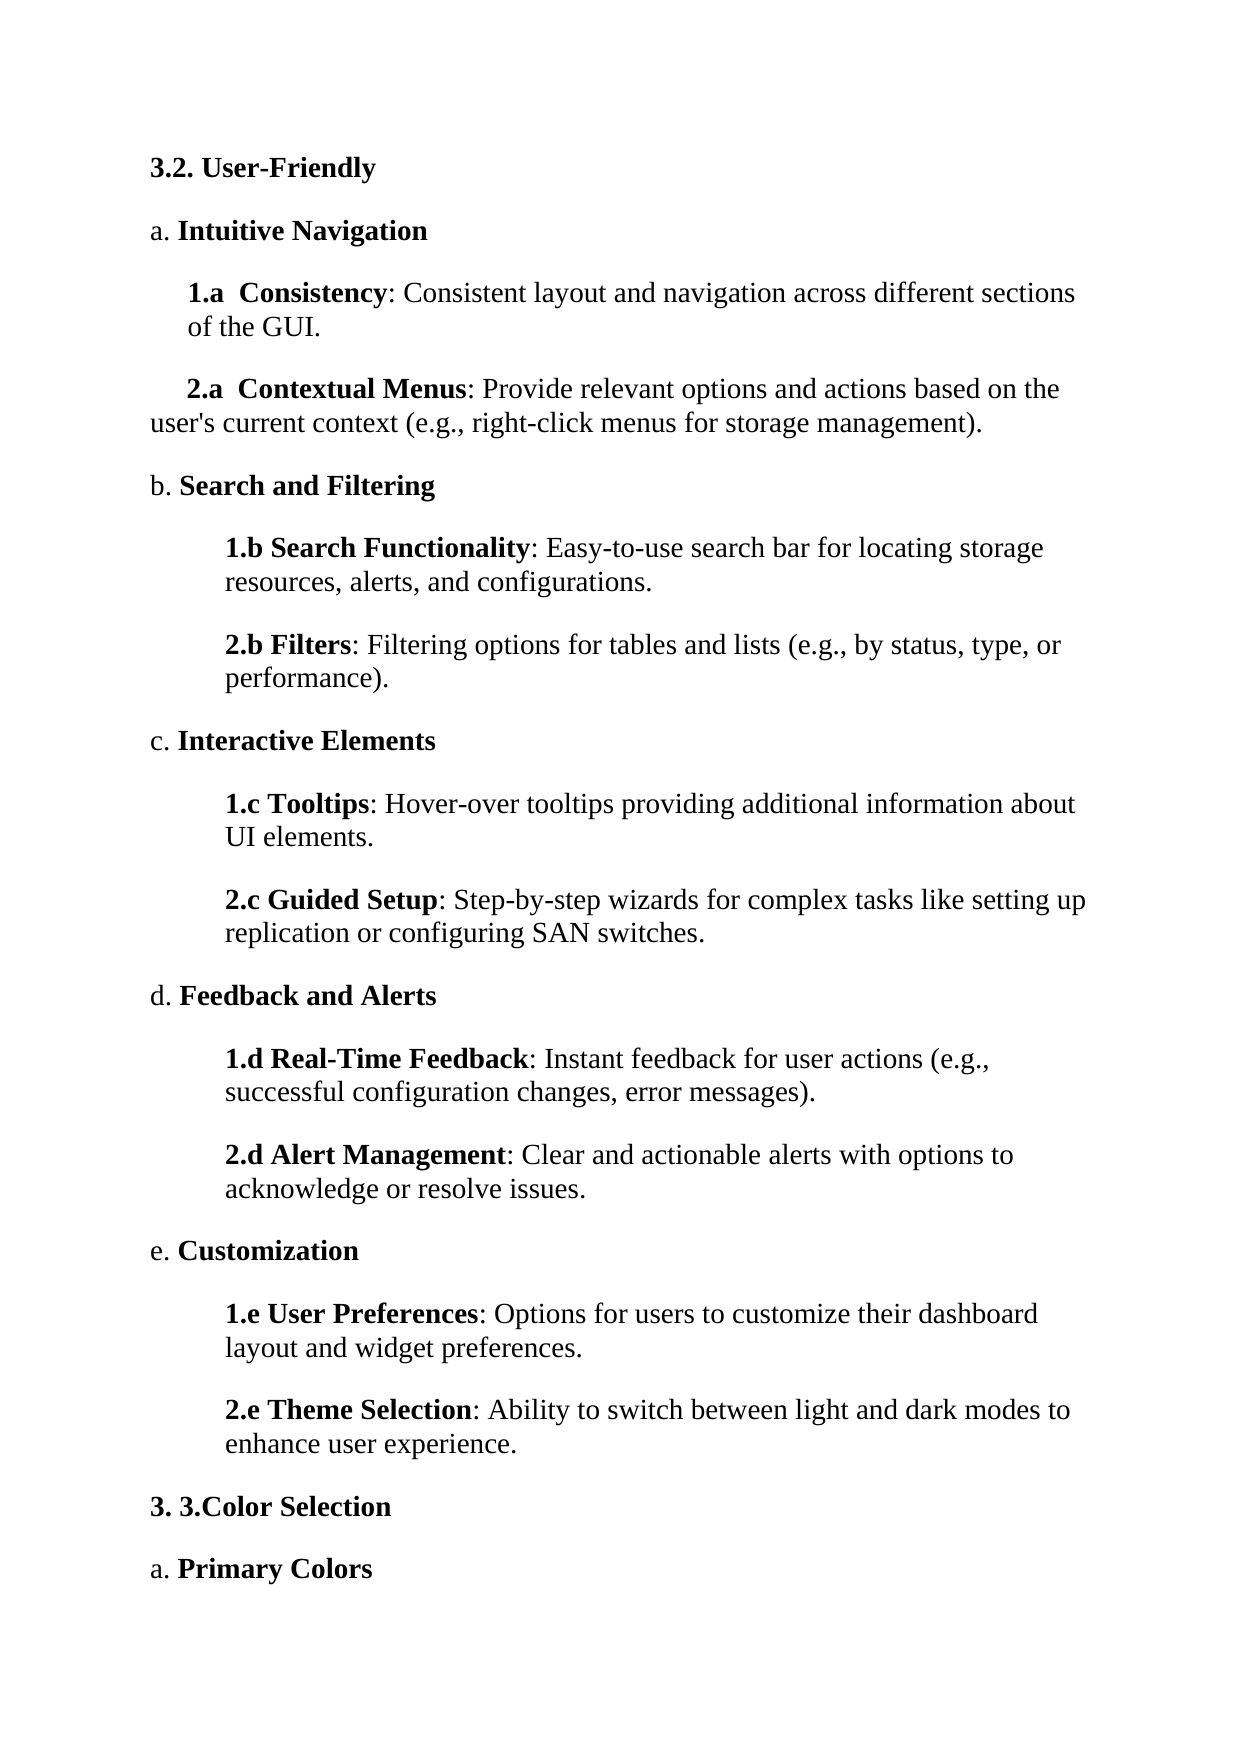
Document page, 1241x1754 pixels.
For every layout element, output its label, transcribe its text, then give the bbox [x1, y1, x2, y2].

text e. Customization [150, 1392, 1090, 1426]
text 2.d Alert Management: Clear and actionable alerts with options to acknowledge or resolve issues. [225, 1296, 1090, 1363]
text b. Search and Filtering [150, 627, 1090, 660]
text c. Interactive Elements [150, 882, 1090, 916]
text 2.c Guided Setup: Step-by-step wizards for complex tasks like setting up replication or configuring SAN switches. [225, 1041, 1090, 1108]
text 2.a Settings: Options for configuring system preferences, notifications, and integrations. [300, 213, 1090, 280]
text 1.b Search Functionality: Easy-to-use search bar for locating storage resources, alerts, and configurations. [225, 689, 1090, 757]
text 1.e User Preferences: Options for users to customize their dashboard layout and widget preferences. [225, 1455, 1090, 1522]
text 2.b Filters: Filtering options for tables and lists (e.g., by status, type, or performance). [225, 786, 1090, 853]
text 1.c Tooltips: Hover-over tooltips providing additional information about UI elements. [225, 945, 1090, 1012]
text a. Intuitive Navigation [150, 372, 1090, 405]
text 2.System Configuration: [150, 150, 1090, 183]
text 1.a Consistency: Consistent layout and navigation across different sections of the GUI. [187, 434, 1090, 501]
text 2.a Contextual Menus: Provide relevant options and actions based on the user's current context (e.g., right-click menus for storage management). [150, 531, 1090, 598]
text d. Feedback and Alerts [150, 1137, 1090, 1171]
text 1.d Real-Time Feedback: Instant feedback for user actions (e.g., successful configuration changes, error messages). [225, 1200, 1090, 1267]
text 3.2. User-Friendly [150, 309, 1090, 342]
